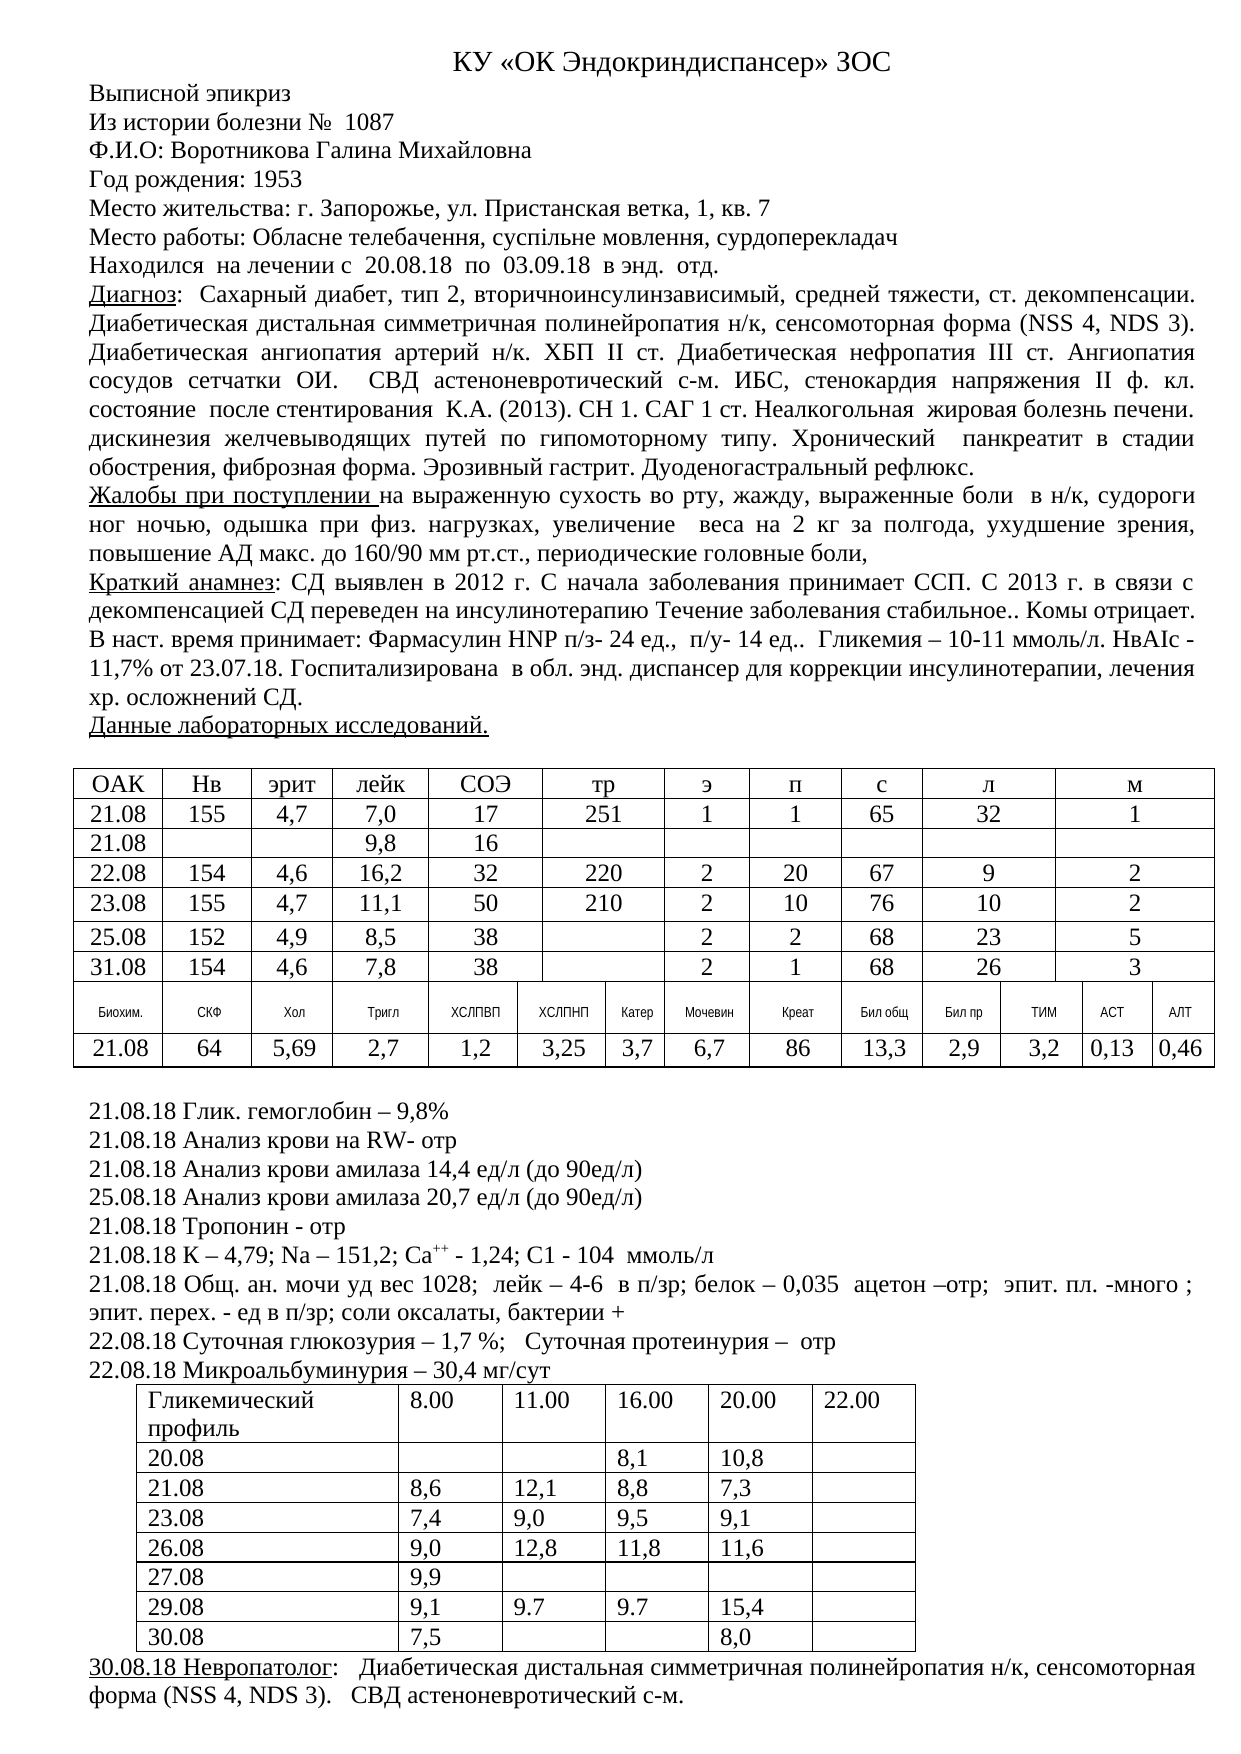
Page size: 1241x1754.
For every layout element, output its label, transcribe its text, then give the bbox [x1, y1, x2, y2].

table_cell [750, 829, 841, 857]
table_cell 8,8 [606, 1473, 708, 1502]
table_cell Мочевин [665, 982, 749, 1032]
table_cell 65 [842, 799, 922, 827]
table_cell [503, 1563, 605, 1591]
table_cell 220 [543, 858, 664, 887]
table_cell 16,2 [333, 858, 428, 887]
table_cell Креат [750, 982, 841, 1032]
table_cell 21.08 [74, 829, 162, 857]
text Диагноз: Сахарный диабет, тип 2, вторичноинсулинзависимый, ст. Диабетическая дистальная симметричная полинейропатия н/к, сенсомоторная форма (NSS 4, NDS 3). Диабетическая ангиопатия артерий н/к. ХБП II ст. Диабетическая нефропатия III ст. Ангиопатия сосудов сетчатки ОИ. СВД астеноневротический с-м. ИБС, стенокардия напряжения II ф. кл. состояние после стентирования К.А. (2013). СН 1. САГ 1 ст. Неалкогольная жировая болезнь печени. дискинезия желчевыводящих путей по гипомоторному типу. Хронический панкреатит в стадии обострения, фиброзная форма. Эрозивный гастрит. Дуоденогастральный рефлюкс. [89, 279, 1196, 480]
table_cell 32 [429, 858, 542, 887]
text Место жительства: г. Запорожье, ул. Пристанская ветка, 1, кв. 7 [89, 193, 1196, 222]
table_cell [606, 1622, 708, 1651]
table_header эрит [252, 769, 332, 798]
table_cell [1056, 829, 1214, 857]
table_cell 21.08 [74, 1034, 162, 1066]
table_cell 0,46 [1153, 1034, 1214, 1066]
table_header тр [543, 769, 664, 798]
text 30.08.18 Невропатолог: Диабетическая дистальная симметричная полинейропатия н/к, сенсомоторная форма (NSS 4, NDS 3). СВД астеноневротический с-м. [89, 1652, 1196, 1709]
table_header 8.00 [399, 1385, 502, 1442]
table_cell [252, 829, 332, 857]
table_cell [163, 829, 251, 857]
table_cell 11,8 [606, 1533, 708, 1561]
table_cell ТИМ [1001, 982, 1082, 1032]
table_cell Хол [252, 982, 332, 1032]
table_cell 210 [543, 888, 664, 921]
table_cell 1 [750, 952, 841, 981]
table_cell 5 [1056, 922, 1214, 951]
table_header м [1056, 769, 1214, 798]
table_cell 68 [842, 952, 922, 981]
table_header 11.00 [503, 1385, 605, 1442]
table_cell 2 [665, 888, 749, 921]
table_cell [543, 829, 664, 857]
text 21.08.18 Глик. гемоглобин – 9,8% [89, 1096, 1196, 1125]
table_cell Бил пр [923, 982, 1000, 1032]
table_cell 76 [842, 888, 922, 921]
table_cell СКФ [163, 982, 251, 1032]
text 21.08.18 К – 4,79; Nа – 151,2; Са++ - 1,24; С1 - 104 ммоль/л [89, 1240, 1196, 1269]
subtitle 21.08.18 Общ. ан. мочи уд вес 1028; лейк – 4-6 в п/зр; белок – 0,035 ацетон –отр; эпит. пл. -много ; эпит. перех. - ед в п/зр; соли оксалаты, бактерии + [89, 1269, 1196, 1326]
table_cell 5,69 [252, 1034, 332, 1066]
text 21.08.18 Анализ крови амилаза 14,4 ед/л (до 90ед/л) [89, 1154, 1196, 1182]
table_cell [399, 1443, 502, 1472]
table_cell 50 [429, 888, 542, 921]
table_cell 17 [429, 799, 542, 827]
table_cell АЛТ [1153, 982, 1214, 1032]
table_cell 86 [750, 1034, 841, 1066]
table_cell 1 [665, 799, 749, 827]
table_cell 8,1 [606, 1443, 708, 1472]
table_cell [813, 1592, 915, 1621]
table_cell [813, 1503, 915, 1532]
table_cell [923, 829, 1055, 857]
table_cell 4,6 [252, 858, 332, 887]
table_cell [709, 1563, 812, 1591]
table_cell 152 [163, 922, 251, 951]
table_cell 26 [923, 952, 1055, 981]
table_cell Бил общ [842, 982, 922, 1032]
table_cell 9,0 [503, 1503, 605, 1532]
text Год рождения: 1953 [89, 164, 1196, 193]
table_cell 1 [750, 799, 841, 827]
table_cell 15,4 [709, 1592, 812, 1621]
table_cell 21.08 [137, 1473, 398, 1502]
table_cell 31.08 [74, 952, 162, 981]
table_cell 8,6 [399, 1473, 502, 1502]
table_cell 9,5 [606, 1503, 708, 1532]
table_cell 4,7 [252, 799, 332, 827]
table_cell 23 [923, 922, 1055, 951]
table_cell [503, 1622, 605, 1651]
text 25.08.18 Анализ крови амилаза 20,7 ед/л (до 90ед/л) [89, 1182, 1196, 1211]
table_cell 2 [665, 922, 749, 951]
table_cell 13,3 [842, 1034, 922, 1066]
table_header 16.00 [606, 1385, 708, 1442]
table_cell 12,8 [503, 1533, 605, 1561]
table_cell [813, 1563, 915, 1591]
table_cell 10,8 [709, 1443, 812, 1472]
table_cell [842, 829, 922, 857]
text 21.08.18 Анализ крови на RW- отр [89, 1125, 1196, 1154]
table_cell 1 [1056, 799, 1214, 827]
table_cell 155 [163, 799, 251, 827]
table_cell 11,6 [709, 1533, 812, 1561]
table_cell 9,1 [399, 1592, 502, 1621]
table_cell [813, 1622, 915, 1651]
table_cell 23.08 [74, 888, 162, 921]
table_cell 2,9 [923, 1034, 1000, 1066]
text Данные лабораторных исследований. [89, 710, 1196, 739]
table_cell 9,8 [333, 829, 428, 857]
table_cell 27.08 [137, 1563, 398, 1591]
table_cell 7,0 [333, 799, 428, 827]
table_cell 2 [665, 952, 749, 981]
text 22.08.18 Суточная глюкозурия – 1,7 %; Суточная протеинурия – отр [89, 1326, 1196, 1355]
table_cell 251 [543, 799, 664, 827]
table_cell 67 [842, 858, 922, 887]
table_cell [813, 1533, 915, 1561]
table_cell [543, 952, 664, 981]
subtitle Из истории болезни № 1087 [89, 107, 1196, 135]
table_cell 23.08 [137, 1503, 398, 1532]
table_cell 38 [429, 952, 542, 981]
text Краткий анамнез: СД выявлен в 2012 г. С начала заболевания принимает ССП. С 2013 г. в связи с декомпенсацией СД переведен на инсулинотерапию . Комы отрицает. В наст. время принимает: Фармасулин НNР п/з- 24 ед., п/у- 14 ед.. Гликемия – 10-11 ммоль/л. НвАIс - 11,7% от 23.07.18. Госпитализирована в обл. энд. диспансер для коррекции инсулинотерапии, лечения хр. осложнений СД. [89, 567, 1196, 710]
text Жалобы при поступлении на выраженную сухость во рту, жажду, выраженные боли в н/к, судороги ног ночью, одышка при физ. нагрузках, веса на 2 кг за полгода, ухудшение зрения, повышение АД макс. до 160/90 мм рт.ст., периодические головные боли, [89, 480, 1196, 567]
table_cell 2 [1056, 858, 1214, 887]
table_cell 21.08 [74, 799, 162, 827]
table_header Гликемический профиль [137, 1385, 398, 1442]
table_cell 8,0 [709, 1622, 812, 1651]
table_cell 4,6 [252, 952, 332, 981]
table_cell 7,8 [333, 952, 428, 981]
table_cell 7,3 [709, 1473, 812, 1502]
table_cell 2 [665, 858, 749, 887]
table_header Нв [163, 769, 251, 798]
table_cell 9.7 [606, 1592, 708, 1621]
table_cell 32 [923, 799, 1055, 827]
table_cell 3,2 [1001, 1034, 1082, 1066]
table_cell ХСЛПВП [429, 982, 517, 1032]
table_cell ХСЛПНП [518, 982, 605, 1032]
table_cell 3 [1056, 952, 1214, 981]
table_cell 154 [163, 952, 251, 981]
table_cell 154 [163, 858, 251, 887]
table_cell Тригл [333, 982, 428, 1032]
text Место работы: Обласне телебачення, суспiльне мовлення, сурдоперекладач [89, 222, 1196, 250]
table_header с [842, 769, 922, 798]
table_cell 29.08 [137, 1592, 398, 1621]
table_cell 0,13 [1083, 1034, 1152, 1066]
table_header 22.00 [813, 1385, 915, 1442]
table_cell 68 [842, 922, 922, 951]
table_cell [813, 1443, 915, 1472]
table_cell 9,1 [709, 1503, 812, 1532]
table_cell 22.08 [74, 858, 162, 887]
table_cell 1,2 [429, 1034, 517, 1066]
table_cell 30.08 [137, 1622, 398, 1651]
table_cell 10 [923, 888, 1055, 921]
table_cell 2 [750, 922, 841, 951]
text 21.08.18 Тропонин - отр [89, 1211, 1196, 1240]
table_cell 26.08 [137, 1533, 398, 1561]
table_cell 20.08 [137, 1443, 398, 1472]
table_cell [665, 829, 749, 857]
table_header э [665, 769, 749, 798]
table_cell 64 [163, 1034, 251, 1066]
table_cell 4,9 [252, 922, 332, 951]
table_header л [923, 769, 1055, 798]
table_header СОЭ [429, 769, 542, 798]
table_cell Катер [606, 982, 664, 1032]
table_cell 4,7 [252, 888, 332, 921]
table_cell 155 [163, 888, 251, 921]
table_cell 12,1 [503, 1473, 605, 1502]
table_cell 2,7 [333, 1034, 428, 1066]
table_cell 7,4 [399, 1503, 502, 1532]
table_cell 6,7 [665, 1034, 749, 1066]
table_cell 9.7 [503, 1592, 605, 1621]
table_cell 25.08 [74, 922, 162, 951]
table_cell 38 [429, 922, 542, 951]
table_cell 8,5 [333, 922, 428, 951]
table_cell Биохим. [74, 982, 162, 1032]
table_cell 9,0 [399, 1533, 502, 1561]
subtitle Выписной эпикриз [89, 78, 1202, 107]
table_cell 10 [750, 888, 841, 921]
table_cell 9,9 [399, 1563, 502, 1591]
table_header лейк [333, 769, 428, 798]
table_cell 11,1 [333, 888, 428, 921]
table_cell 9 [923, 858, 1055, 887]
table_header 20.00 [709, 1385, 812, 1442]
table_cell [503, 1443, 605, 1472]
table_cell [813, 1473, 915, 1502]
subtitle Ф.И.О: Воротникова Галина Михайловна [89, 135, 1196, 164]
table_cell 2 [1056, 888, 1214, 921]
table_cell [543, 922, 664, 951]
table_header п [750, 769, 841, 798]
table_cell 3,7 [606, 1034, 664, 1066]
text на лечении с 20.08.18 по 03.09.18 в отд. [89, 250, 1196, 279]
subtitle 22.08.18 Микроальбуминурия – 30,4 мг/сут [89, 1355, 1196, 1384]
table_header ОАК [74, 769, 162, 798]
table_cell 7,5 [399, 1622, 502, 1651]
table_cell 16 [429, 829, 542, 857]
table_cell 20 [750, 858, 841, 887]
table_cell [606, 1563, 708, 1591]
table_cell 3,25 [518, 1034, 605, 1066]
table_cell АСТ [1083, 982, 1152, 1032]
